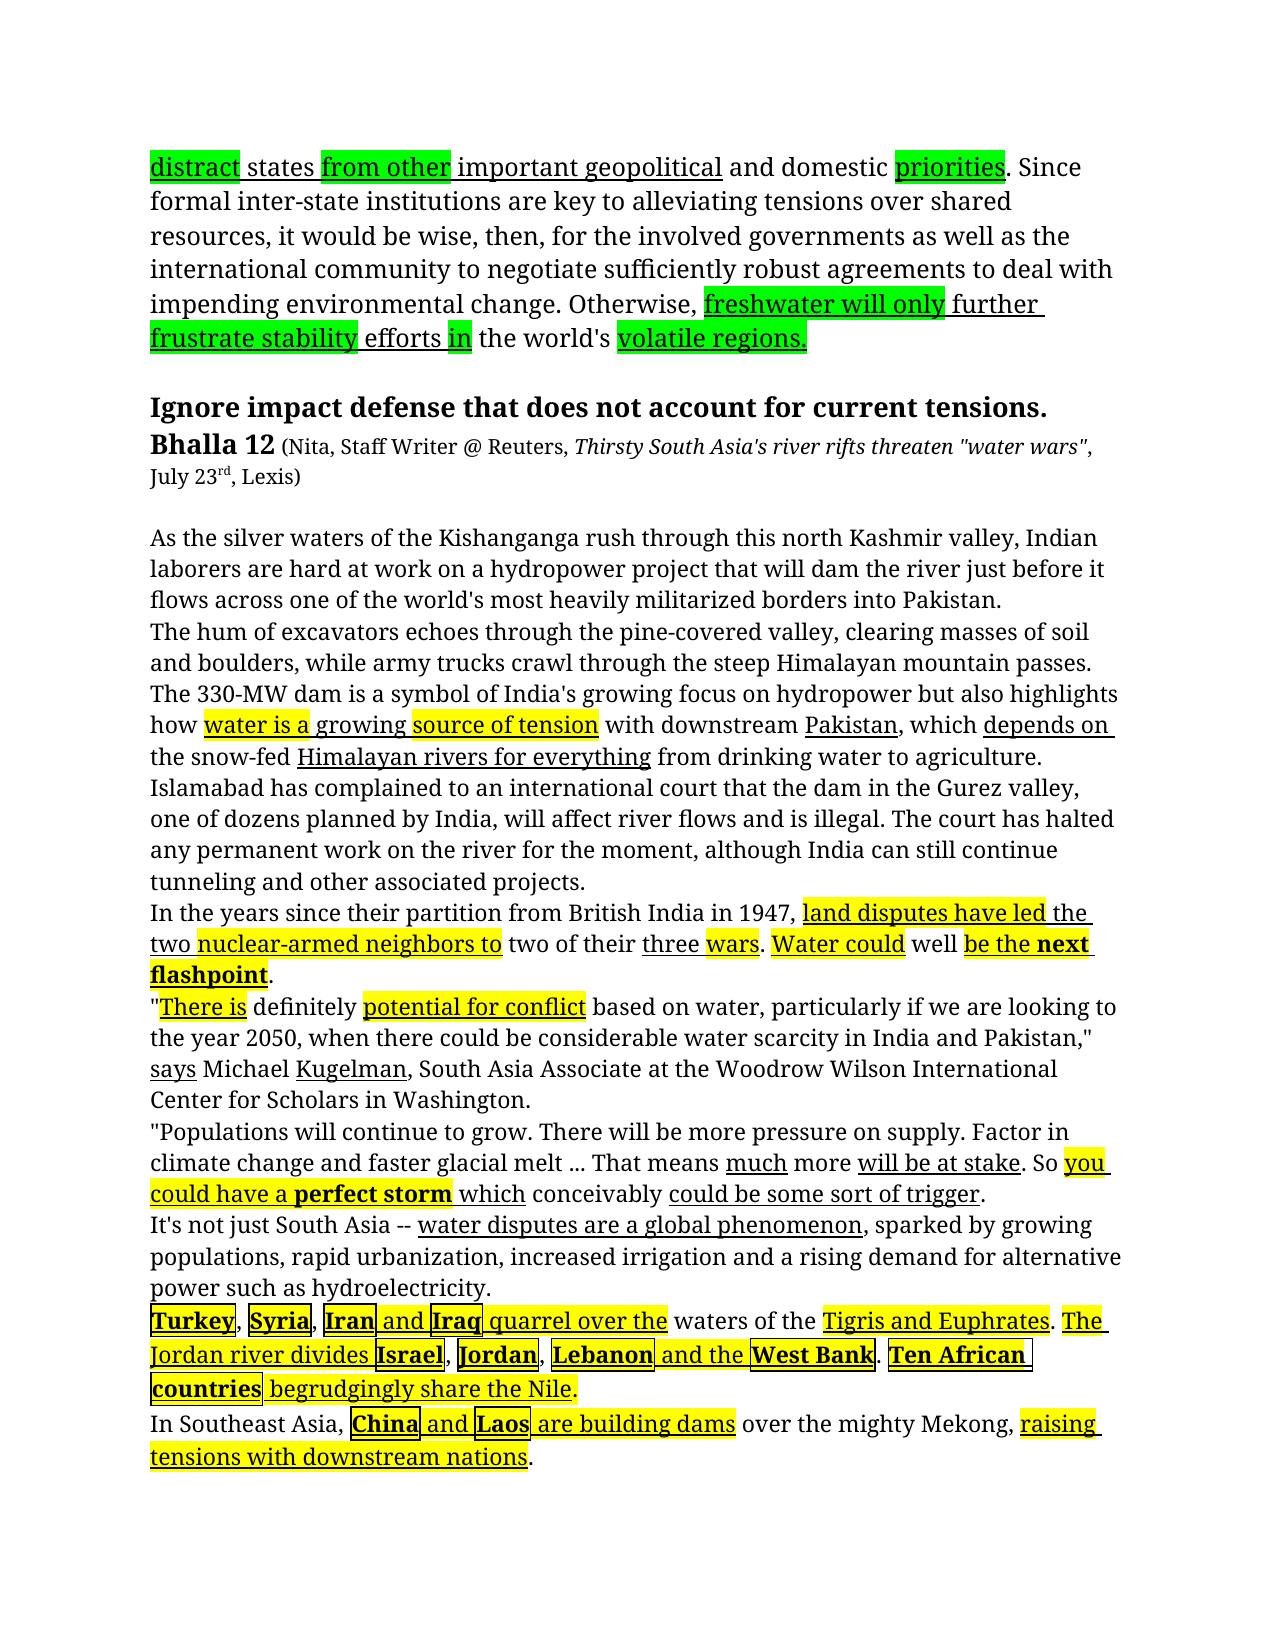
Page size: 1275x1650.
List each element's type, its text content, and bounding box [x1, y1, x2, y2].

text Ignore impact defense that does not account for current tensions. [150, 388, 1125, 425]
text It's not just South Asia -- water disputes are a global phenomenon, sparked by growing populations, rapid urbanization, increased irrigation and a rising demand for alternative power such as hydroelectricity. [150, 1209, 1125, 1303]
text In the years since their partition from British India in 1947, land disputes have led the two nuclear-armed neighbors to two of their three wars. Water could well be the next flashpoint. [150, 897, 1125, 991]
text Islamabad has complained to an international court that the dam in the Gurez valley, one of dozens planned by India, will affect river flows and is illegal. The court has halted any permanent work on the river for the moment, although India can still continue tunneling and other associated projects. [150, 772, 1125, 897]
text As the silver waters of the Kishanganga rush through this north Kashmir valley, Indian laborers are hard at work on a hydropower project that will dam the river just before it flows across one of the world's most heavily militarized borders into Pakistan. [150, 522, 1125, 616]
text In Southeast Asia, China and Laos are building dams over the mighty Mekong, raising tensions with downstream nations. [528, 1406, 1125, 1472]
text Bhalla 12 (Nita, Staff Writer @ Reuters, Thirsty South Asia's river rifts threaten "water wars", July 23rd, Lexis) [150, 425, 1125, 491]
text Turkey, Syria, Iran and Iraq quarrel over the waters of the Tigris and Euphrates. The Jordan river divides Israel, Jordan, Lebanon and the West Bank. Ten African countries begrudgingly share the Nile. [150, 1303, 1125, 1406]
text The 330-MW dam is a symbol of India's growing focus on hydropower but also highlights how water is a growing source of tension with downstream Pakistan, which depends on the snow-fed Himalayan rivers for everything from drinking water to agriculture. [150, 678, 1125, 772]
text The hum of excavators echoes through the pine-covered valley, clearing masses of soil and boulders, while army trucks crawl through the steep Himalayan mountain passes. [150, 616, 1125, 678]
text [150, 150, 1125, 354]
text "Populations will continue to grow. There will be more pressure on supply. Factor in climate change and faster glacial melt ... That means much more will be at stake. So you could have a perfect storm which conceivably could be some sort of trigger. [150, 1116, 1125, 1209]
text "There is definitely potential for conflict based on water, particularly if we are looking to the year 2050, when there could be considerable water scarcity in India and Pakistan," says Michael Kugelman, South Asia Associate at the Woodrow Wilson International Center for Scholars in Washington. [150, 991, 1125, 1116]
